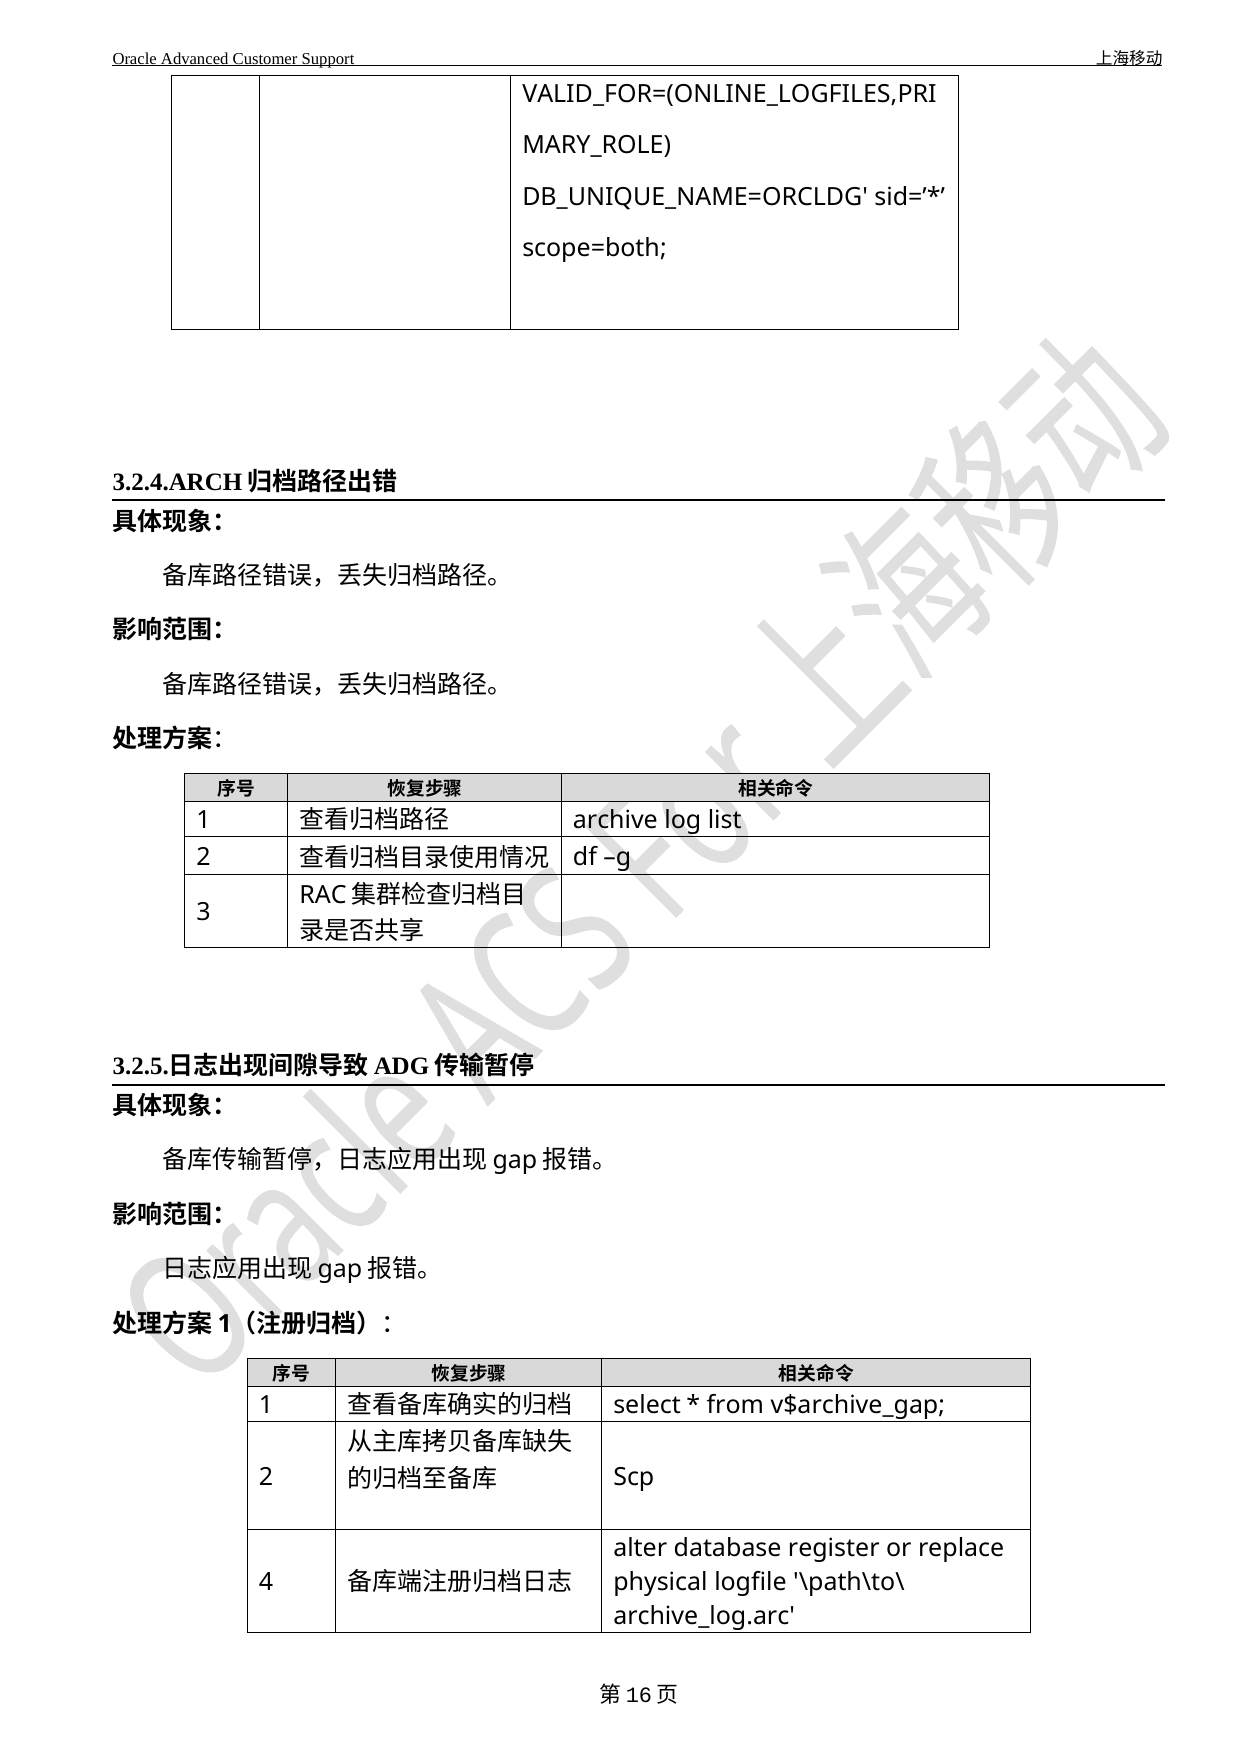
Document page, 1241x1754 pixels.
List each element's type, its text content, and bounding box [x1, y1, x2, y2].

table_cell 查看归档目录使用情况 [288, 837, 561, 873]
table_cell 4 [248, 1530, 335, 1632]
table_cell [260, 76, 510, 328]
text 处理方案1（注册归档）： [112, 1303, 1165, 1339]
table_cell 查看备库确实的归档 [336, 1387, 601, 1421]
text 具体现象： [112, 501, 1165, 537]
text 备库路径错误，丢失归档路径。 [112, 555, 1165, 592]
table_cell 备库端注册归档日志 [336, 1530, 601, 1632]
table_header 序号 [248, 1359, 335, 1386]
table_cell 4 [172, 76, 259, 328]
table_cell 1 [248, 1387, 335, 1421]
table_cell select * from v$archive_gap; [602, 1387, 1030, 1421]
table_cell 从主库拷贝备库缺失的归档至备库 [336, 1422, 601, 1528]
table_header 恢复步骤 [288, 774, 561, 801]
text 备库路径错误，丢失归档路径。 [112, 664, 1165, 700]
subtitle 3.2.5.日志出现间隙导致ADG传输暂停 [112, 1046, 1165, 1084]
table_header 相关命令 [602, 1359, 1030, 1386]
table_cell 2 [185, 837, 287, 873]
table_header 序号 [185, 774, 287, 801]
text 影响范围： [112, 610, 1165, 646]
table_cell Scp [602, 1422, 1030, 1528]
table_cell 1 [185, 802, 287, 836]
table_cell 3 [185, 875, 287, 947]
table_cell [562, 875, 989, 947]
text 具体现象： [112, 1086, 1165, 1122]
text 影响范围： [112, 1194, 1165, 1231]
subtitle 3.2.4.ARCH归档路径出错 [112, 461, 1165, 499]
table_cell 2 [248, 1422, 335, 1528]
text 日志应用出现gap报错。 [112, 1249, 1165, 1285]
table_header 相关命令 [562, 774, 989, 801]
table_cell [511, 76, 958, 328]
text 处理方案： [112, 718, 1165, 755]
table_cell alter database register or replace physical logfile '\path\to\archive_log.arc' [602, 1530, 1030, 1632]
table_cell 查看归档路径 [288, 802, 561, 836]
table_cell df –g [562, 837, 989, 873]
table_cell archive log list [562, 802, 989, 836]
text 备库传输暂停，日志应用出现gap报错。 [112, 1140, 1165, 1176]
table_header 恢复步骤 [336, 1359, 601, 1386]
table_cell RAC集群检查归档目录是否共享 [288, 875, 561, 947]
